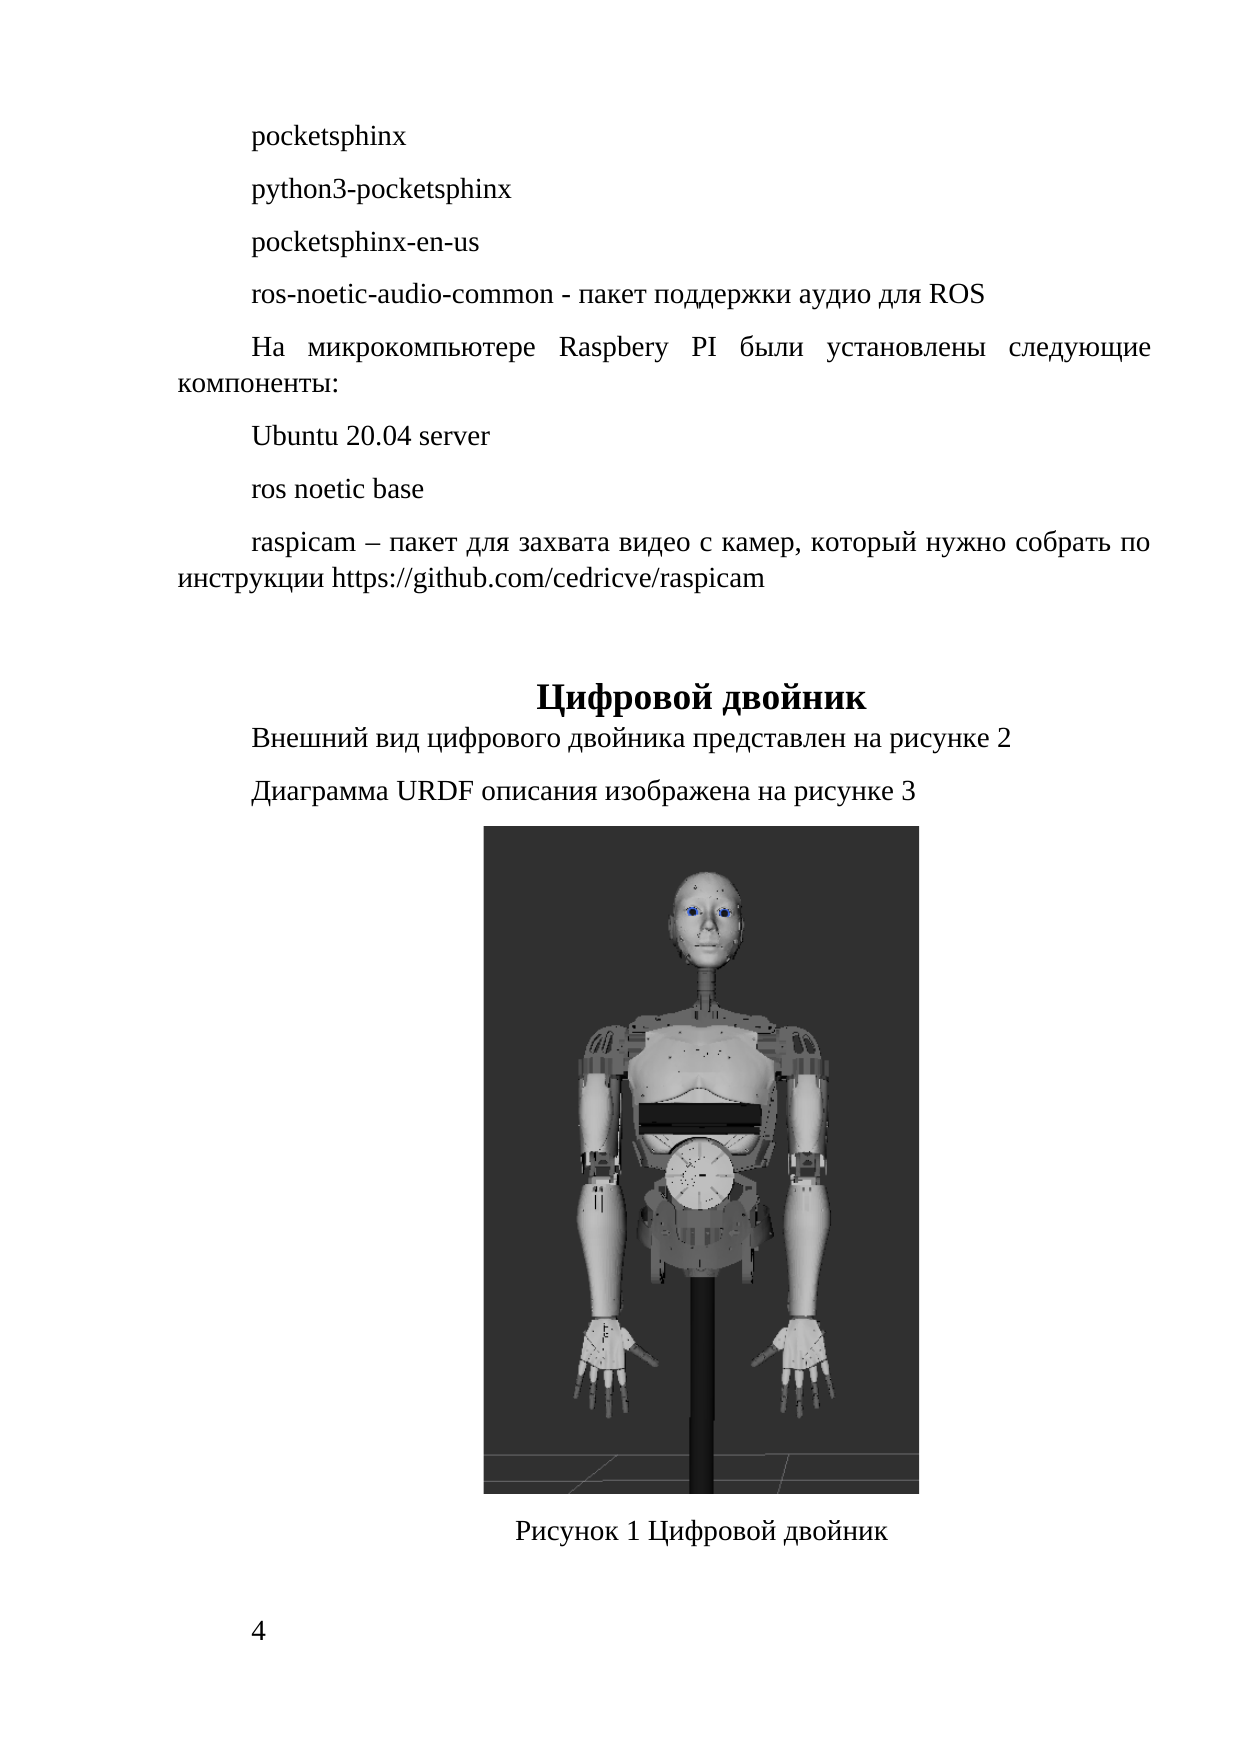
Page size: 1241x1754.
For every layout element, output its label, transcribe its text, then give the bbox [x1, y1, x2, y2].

subtitle Цифровой двойник [177, 674, 1152, 717]
text ros-noetic-audio-common - пакет поддержки аудио для ROS [177, 277, 1152, 310]
text ros noetic base [177, 471, 1152, 505]
text pocketsphinx-en-us [177, 224, 1152, 257]
text Внешний вид цифрового двойника представлен на рисунке 2 [177, 721, 1152, 754]
text python3-pocketsphinx [177, 171, 1152, 204]
text На микрокомпьютере Raspbery PI были установлены следующие компоненты: [177, 329, 1152, 399]
text pocketsphinx [177, 118, 1152, 152]
picture [483, 826, 920, 1494]
text raspicam – пакет для захвата видео с камер, который нужно собрать по инструкции https://github.com/cedricve/raspicam [177, 524, 1152, 594]
text Рисунок 1 Цифровой двойник [177, 1513, 1152, 1547]
text Диаграмма URDF описания изображена на рисунке 3 [177, 773, 1152, 807]
text Ubuntu 20.04 server [177, 418, 1152, 452]
